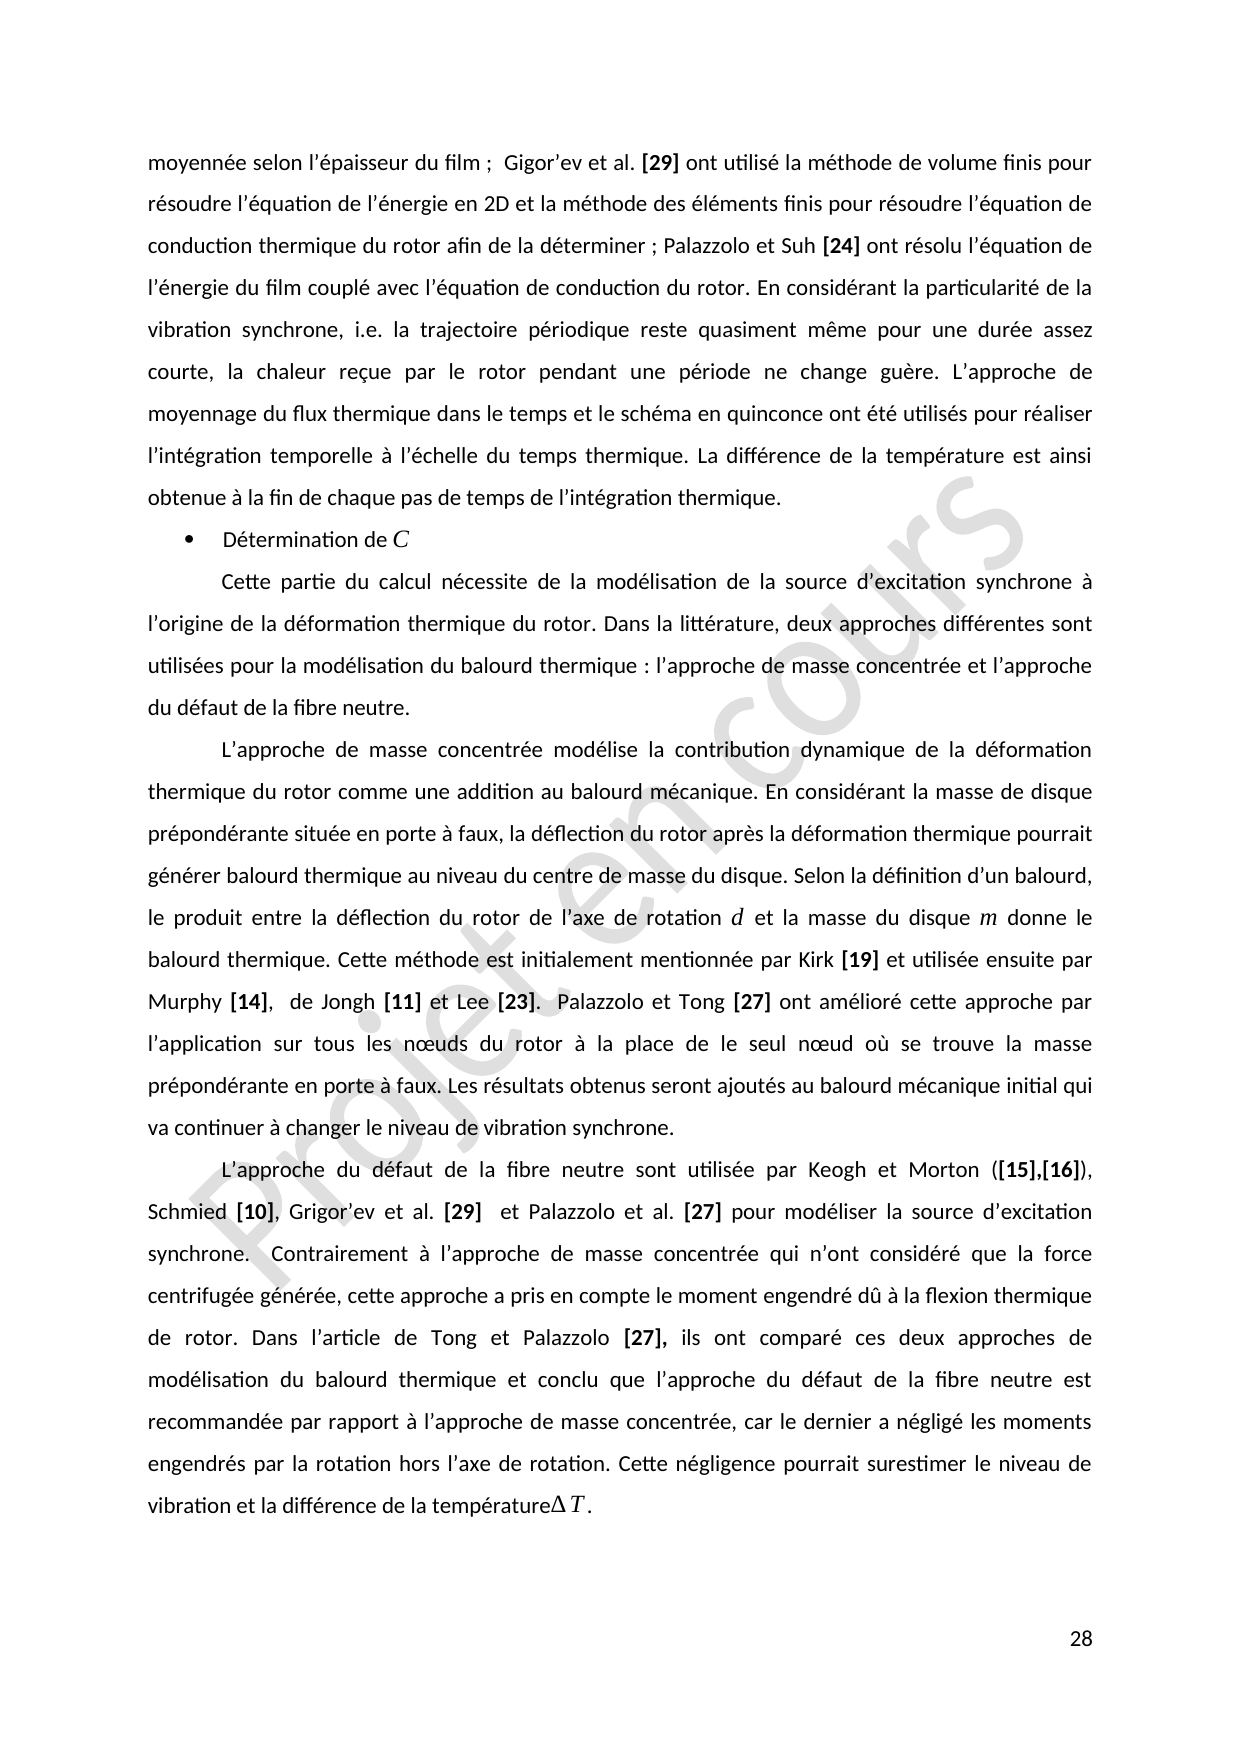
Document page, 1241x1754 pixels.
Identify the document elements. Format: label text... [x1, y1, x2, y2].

text L’approche de masse concentrée modélise la contribution dynamique de la déformation thermique du rotor comme une addition au balourd mécanique. En considérant la masse de disque prépondérante située en porte à faux, la déflection du rotor après la déformation thermique pourrait générer balourd thermique au niveau du centre de masse du disque. Selon la définition d’un balourd, le produit entre la déflection du rotor de l’axe de rotation et la masse du disque donne le balourd thermique. Cette méthode est initialement mentionnée par Kirk [19] et utilisée ensuite par Murphy [14], de Jongh [11] et Lee [23]. Palazzolo et Tong [27] ont amélioré cette approche par l’application sur tous les nœuds du rotor à la place de le seul nœud où se trouve la masse prépondérante en porte à faux. Les résultats obtenus seront ajoutés au balourd mécanique initial qui va continuer à changer le niveau de vibration synchrone. [148, 735, 1093, 1141]
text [148, 148, 1093, 511]
text Cette partie du calcul nécessite de la modélisation de la source d’excitation synchrone à l’origine de la déformation thermique du rotor. Dans la littérature, deux approches différentes sont utilisées pour la modélisation du balourd thermique : l’approche de masse concentrée et l’approche du défaut de la fibre neutre. [148, 567, 1093, 721]
list Détermination de [185, 525, 1093, 553]
text L’approche du défaut de la fibre neutre sont utilisée par Keogh et Morton ([15],[16]), Schmied [10], Grigor’ev et al. [29] et Palazzolo et al. [27] pour modéliser la source d’excitation synchrone. Contrairement à l’approche de masse concentrée qui n’ont considéré que la force centrifugée générée, cette approche a pris en compte le moment engendré dû à la flexion thermique de rotor. Dans l’article de Tong et Palazzolo [27], ils ont comparé ces deux approches de modélisation du balourd thermique et conclu que l’approche du défaut de la fibre neutre est recommandée par rapport à l’approche de masse concentrée, car le dernier a négligé les moments engendrés par la rotation hors l’axe de rotation. Cette négligence pourrait surestimer le niveau de vibration et la différence de la température. [148, 1155, 1093, 1519]
